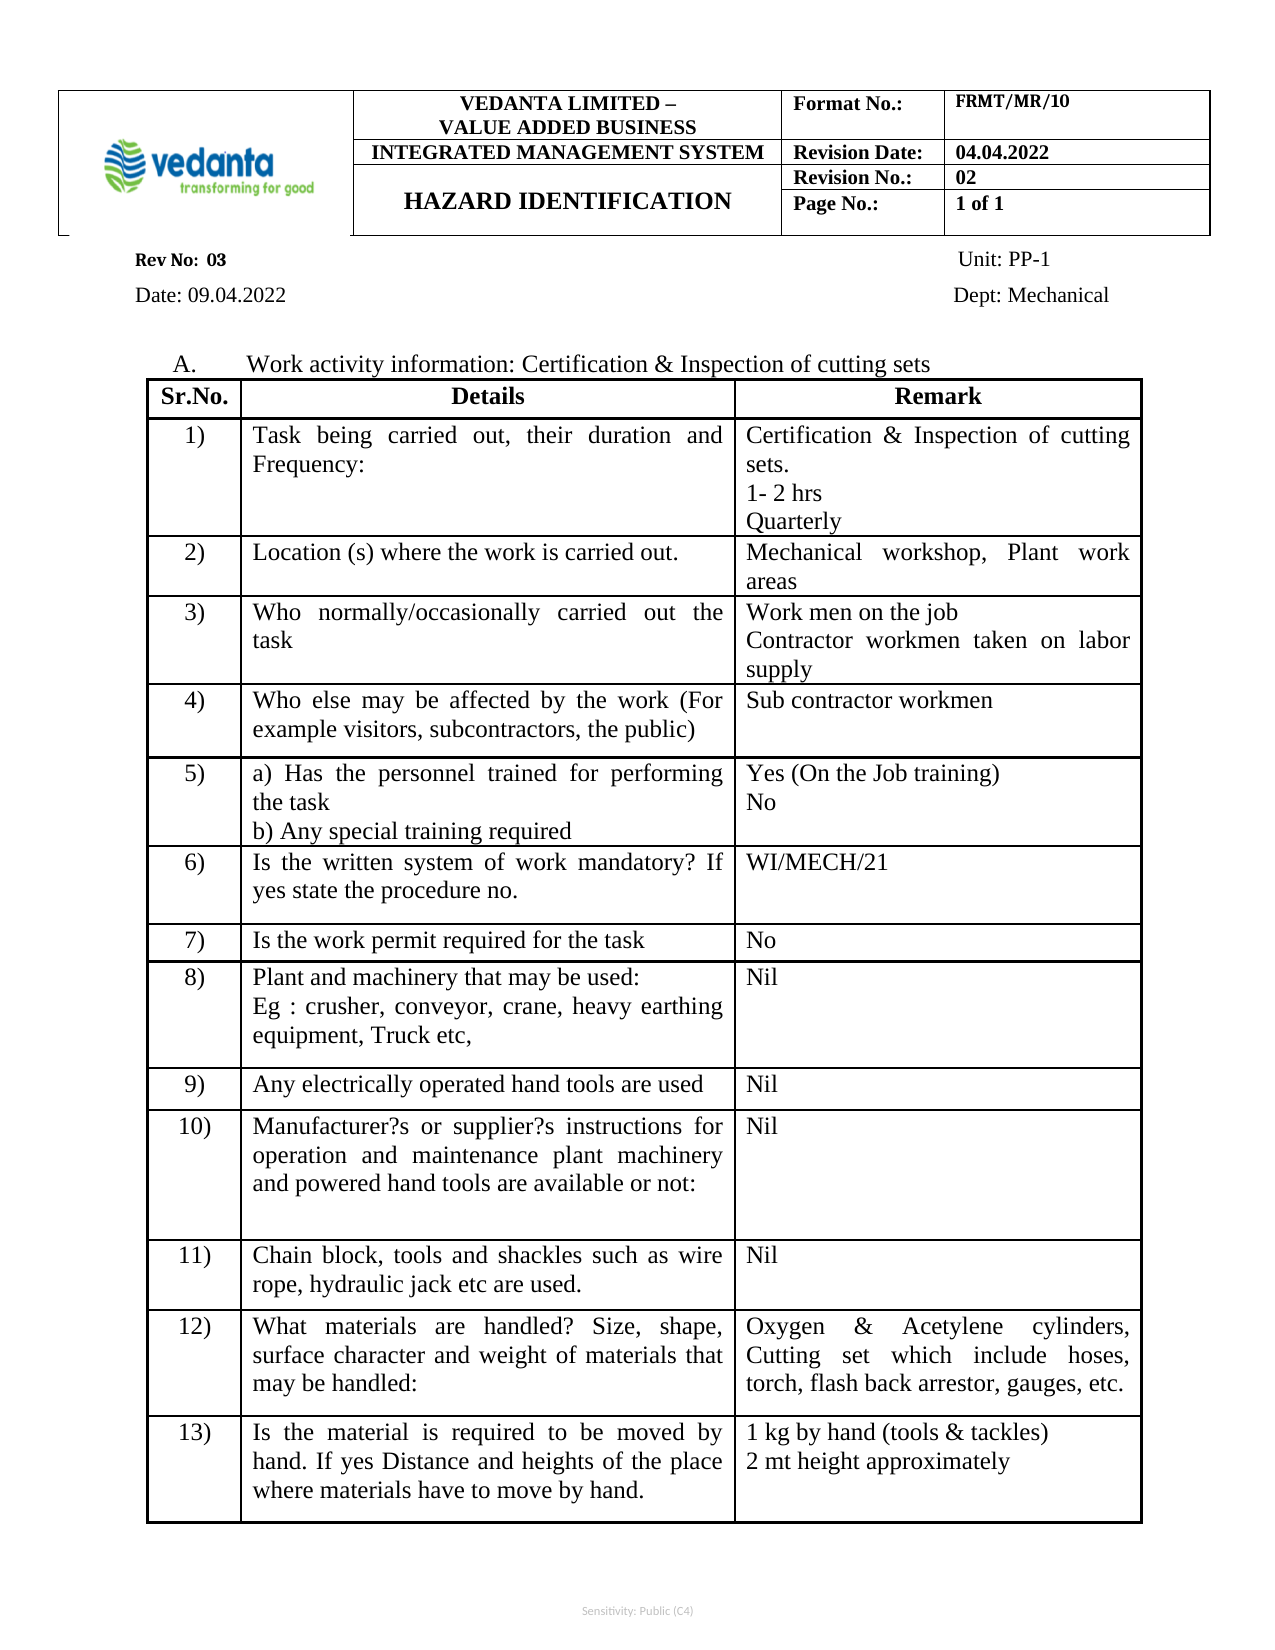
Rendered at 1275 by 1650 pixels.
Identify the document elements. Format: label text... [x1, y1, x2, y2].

table_cell 1 of 1 [945, 190, 1209, 235]
table_cell No [736, 925, 1140, 960]
table_cell Certification & Inspection of cutting sets. 1- 2 hrs Quarterly [736, 420, 1140, 535]
table_cell Yes (On the Job training) No [736, 759, 1140, 845]
table_cell Nil [736, 1241, 1140, 1309]
table_cell Is the material is required to be moved by hand. If yes Distance and heights of the place where materials have to move by hand. [242, 1417, 734, 1521]
table_cell 13) [149, 1417, 240, 1521]
table_cell 2) [149, 537, 240, 595]
table_cell Oxygen & Acetylene cylinders, Cutting set which include hoses, torch, flash back arrestor, gauges, etc. [736, 1311, 1140, 1415]
table_header Remark [736, 381, 1140, 417]
table_cell 1 kg by hand (tools & tackles) 2 mt height approximately [736, 1417, 1140, 1521]
table_cell Manufacturer?s or supplier?s instructions for operation and maintenance plant machinery and powered hand tools are available or not: [242, 1111, 734, 1238]
table_cell 12) [149, 1311, 240, 1415]
table_cell 3) [149, 597, 240, 683]
table_header Sr.No. [149, 381, 240, 417]
table_cell Revision Date: [782, 140, 944, 164]
table_cell What materials are handled? Size, shape, surface character and weight of materials that may be handled: [242, 1311, 734, 1415]
table_cell Sub contractor workmen [736, 685, 1140, 756]
table_header FRMT/MR/10 [945, 91, 1209, 139]
table_cell Chain block, tools and shackles such as wire rope, hydraulic jack etc are used. [242, 1241, 734, 1309]
table_cell 7) [149, 925, 240, 960]
table_cell Task being carried out, their duration and Frequency: [242, 420, 734, 535]
table_cell 6) [149, 847, 240, 923]
table_cell Nil [736, 963, 1140, 1067]
table_cell INTEGRATED MANAGEMENT SYSTEM [354, 140, 781, 164]
table_cell Revision No.: [782, 165, 944, 189]
table_cell 9) [149, 1069, 240, 1109]
table_cell 04.04.2022 [945, 140, 1209, 164]
text A. Work activity information: Certification & Inspection of cutting sets [172, 342, 1143, 378]
table_cell Who normally/occasionally carried out the task [242, 597, 734, 683]
table_cell 10) [149, 1111, 240, 1238]
table_cell HAZARD IDENTIFICATION [354, 165, 781, 235]
table_cell WI/MECH/21 [736, 847, 1140, 923]
table_cell Location (s) where the work is carried out. [242, 537, 734, 595]
table_cell Page No.: [782, 190, 944, 235]
table_cell Work men on the job Contractor workmen taken on labor supply [736, 597, 1140, 683]
table_header Details [242, 381, 734, 417]
table_cell Is the work permit required for the task [242, 925, 734, 960]
table_cell Mechanical workshop, Plant work areas [736, 537, 1140, 595]
table_cell 1) [149, 420, 240, 535]
table_cell Any electrically operated hand tools are used [242, 1069, 734, 1109]
text Date: 09.04.2022 Dept: Mechanical [135, 272, 1143, 307]
table_cell a) Has the personnel trained for performing the task b) Any special training required [242, 759, 734, 845]
table_cell Is the written system of work mandatory? If yes state the procedure no. [242, 847, 734, 923]
table_cell Nil [736, 1111, 1140, 1238]
picture [69, 91, 350, 236]
table_cell Who else may be affected by the work (For example visitors, subcontractors, the public) [242, 685, 734, 756]
table_cell 11) [149, 1241, 240, 1309]
table_cell 5) [149, 759, 240, 845]
table_cell 4) [149, 685, 240, 756]
table_cell Plant and machinery that may be used: Eg : crusher, conveyor, crane, heavy earthing equipment, Truck etc, [242, 963, 734, 1067]
table_header VEDANTA LIMITED – VALUE ADDED BUSINESS [354, 91, 781, 139]
text Rev No: 03 Unit: PP-1 [135, 236, 1143, 272]
table_cell Nil [736, 1069, 1140, 1109]
table_cell 02 [945, 165, 1209, 189]
table_cell 8) [149, 963, 240, 1067]
table_header [59, 91, 69, 235]
table_header Format No.: [782, 91, 944, 139]
